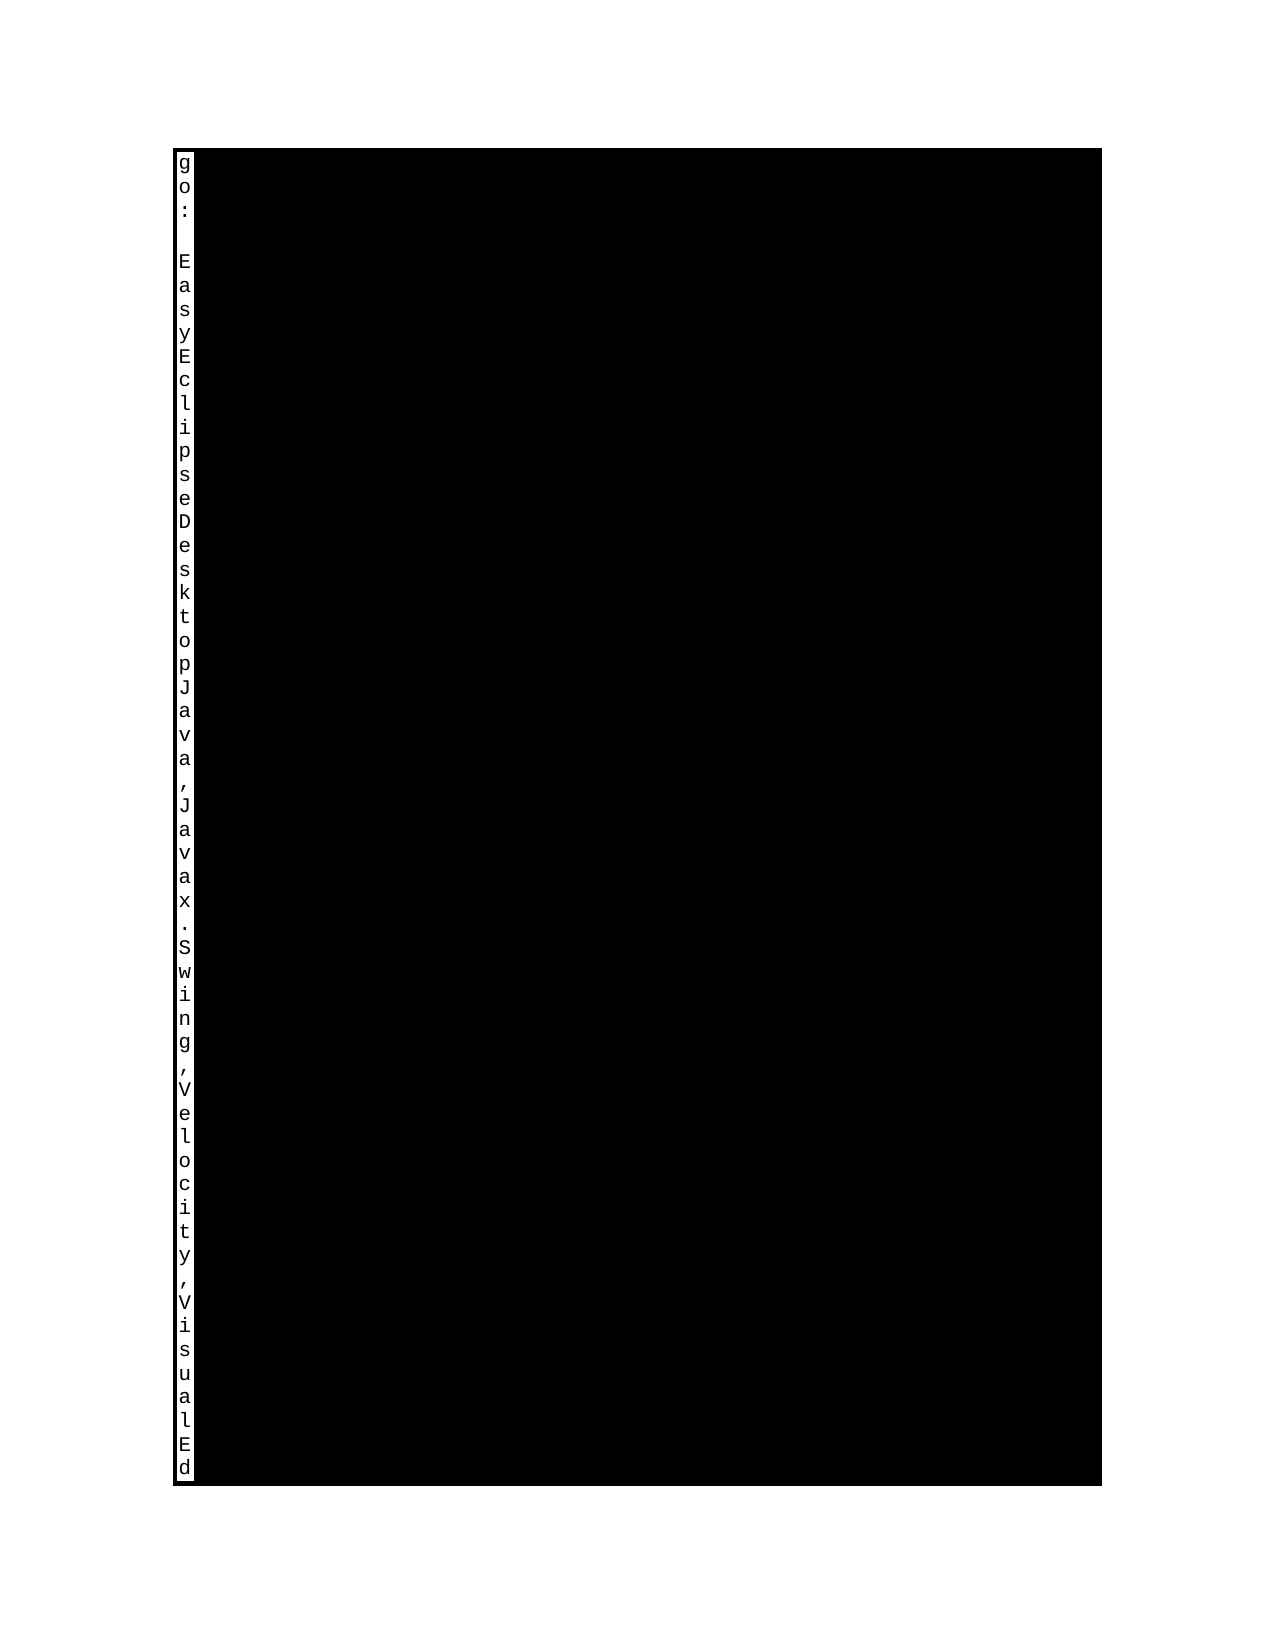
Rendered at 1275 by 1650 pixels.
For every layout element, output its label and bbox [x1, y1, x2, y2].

table_header [173, 148, 1102, 1486]
